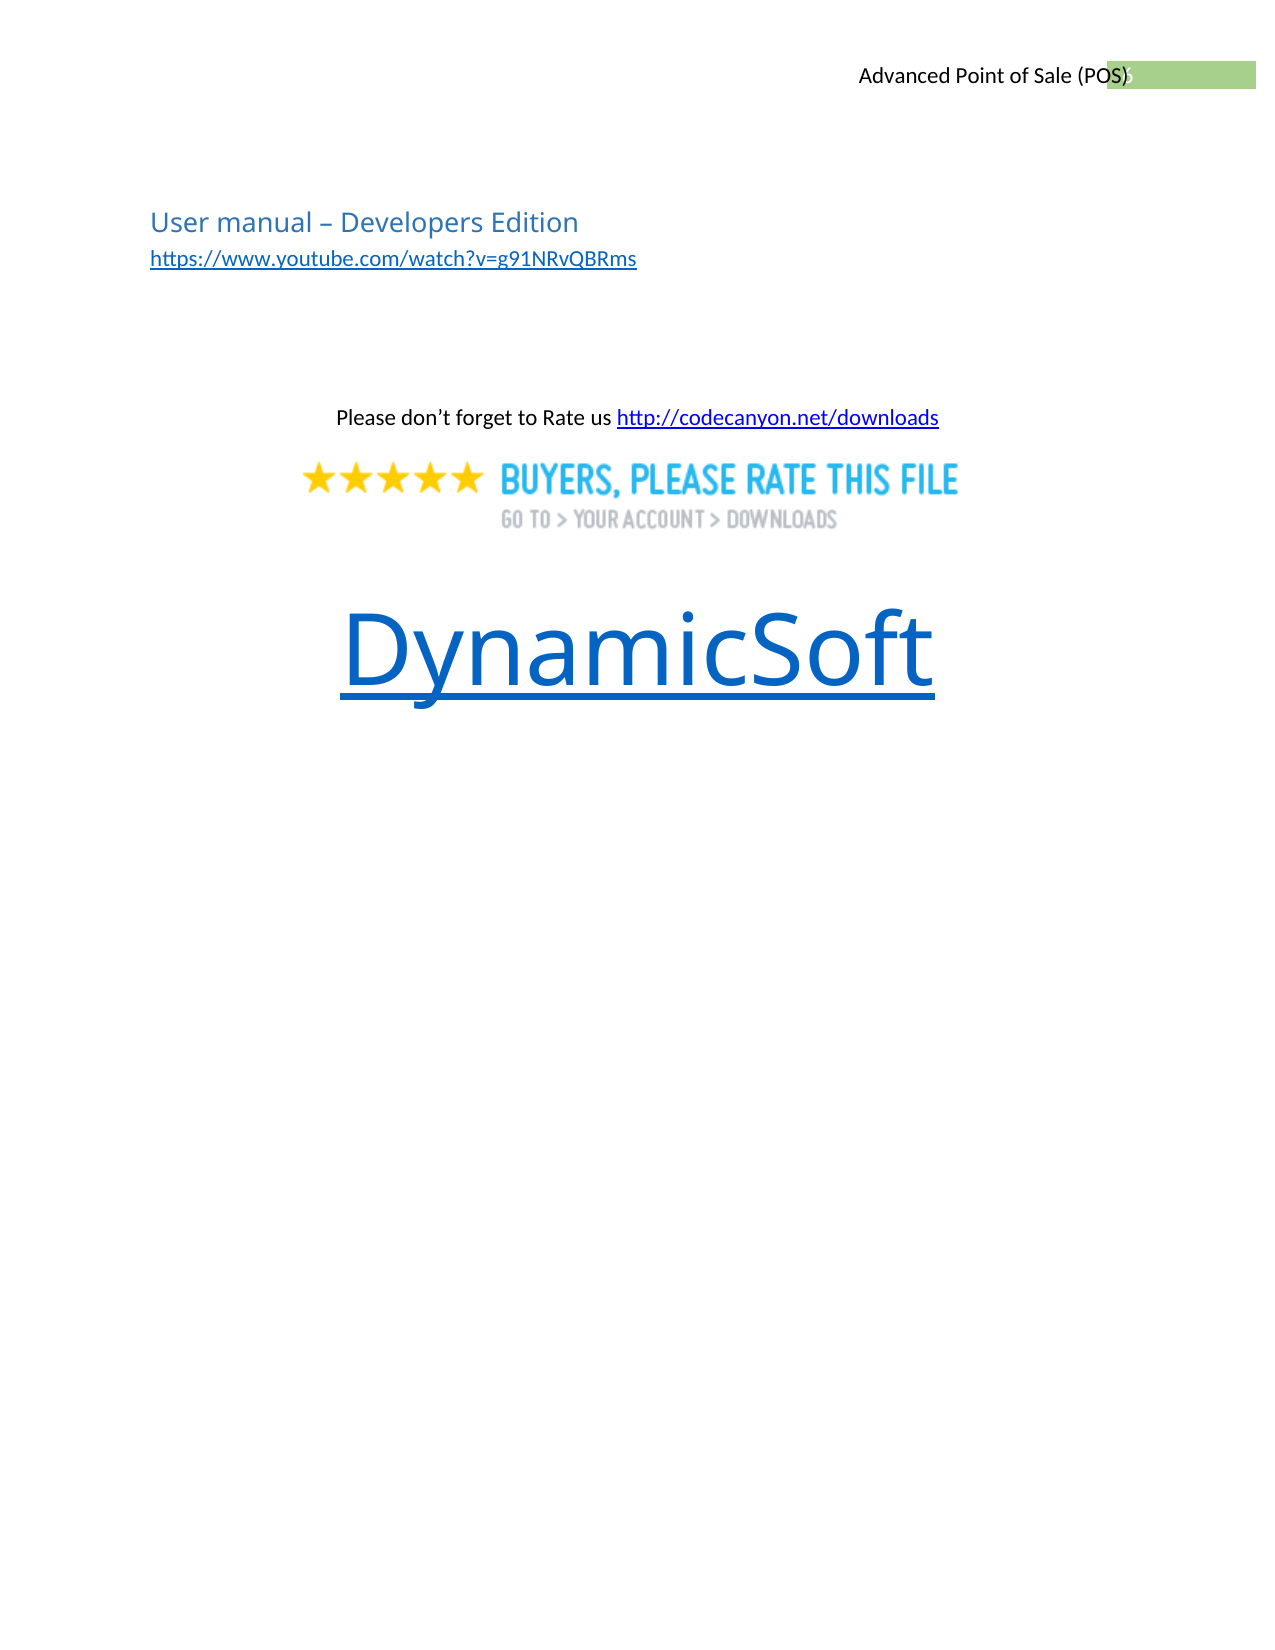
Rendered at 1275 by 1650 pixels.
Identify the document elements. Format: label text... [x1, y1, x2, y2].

text DynamicSoft [150, 578, 1125, 715]
text User manual – Developers Edition https://www.youtube.com/watch?v=g91NRvQBRms [150, 203, 1125, 272]
picture [300, 456, 975, 533]
text Please don’t forget to Rate us http://codecanyon.net/downloads [150, 403, 1125, 431]
